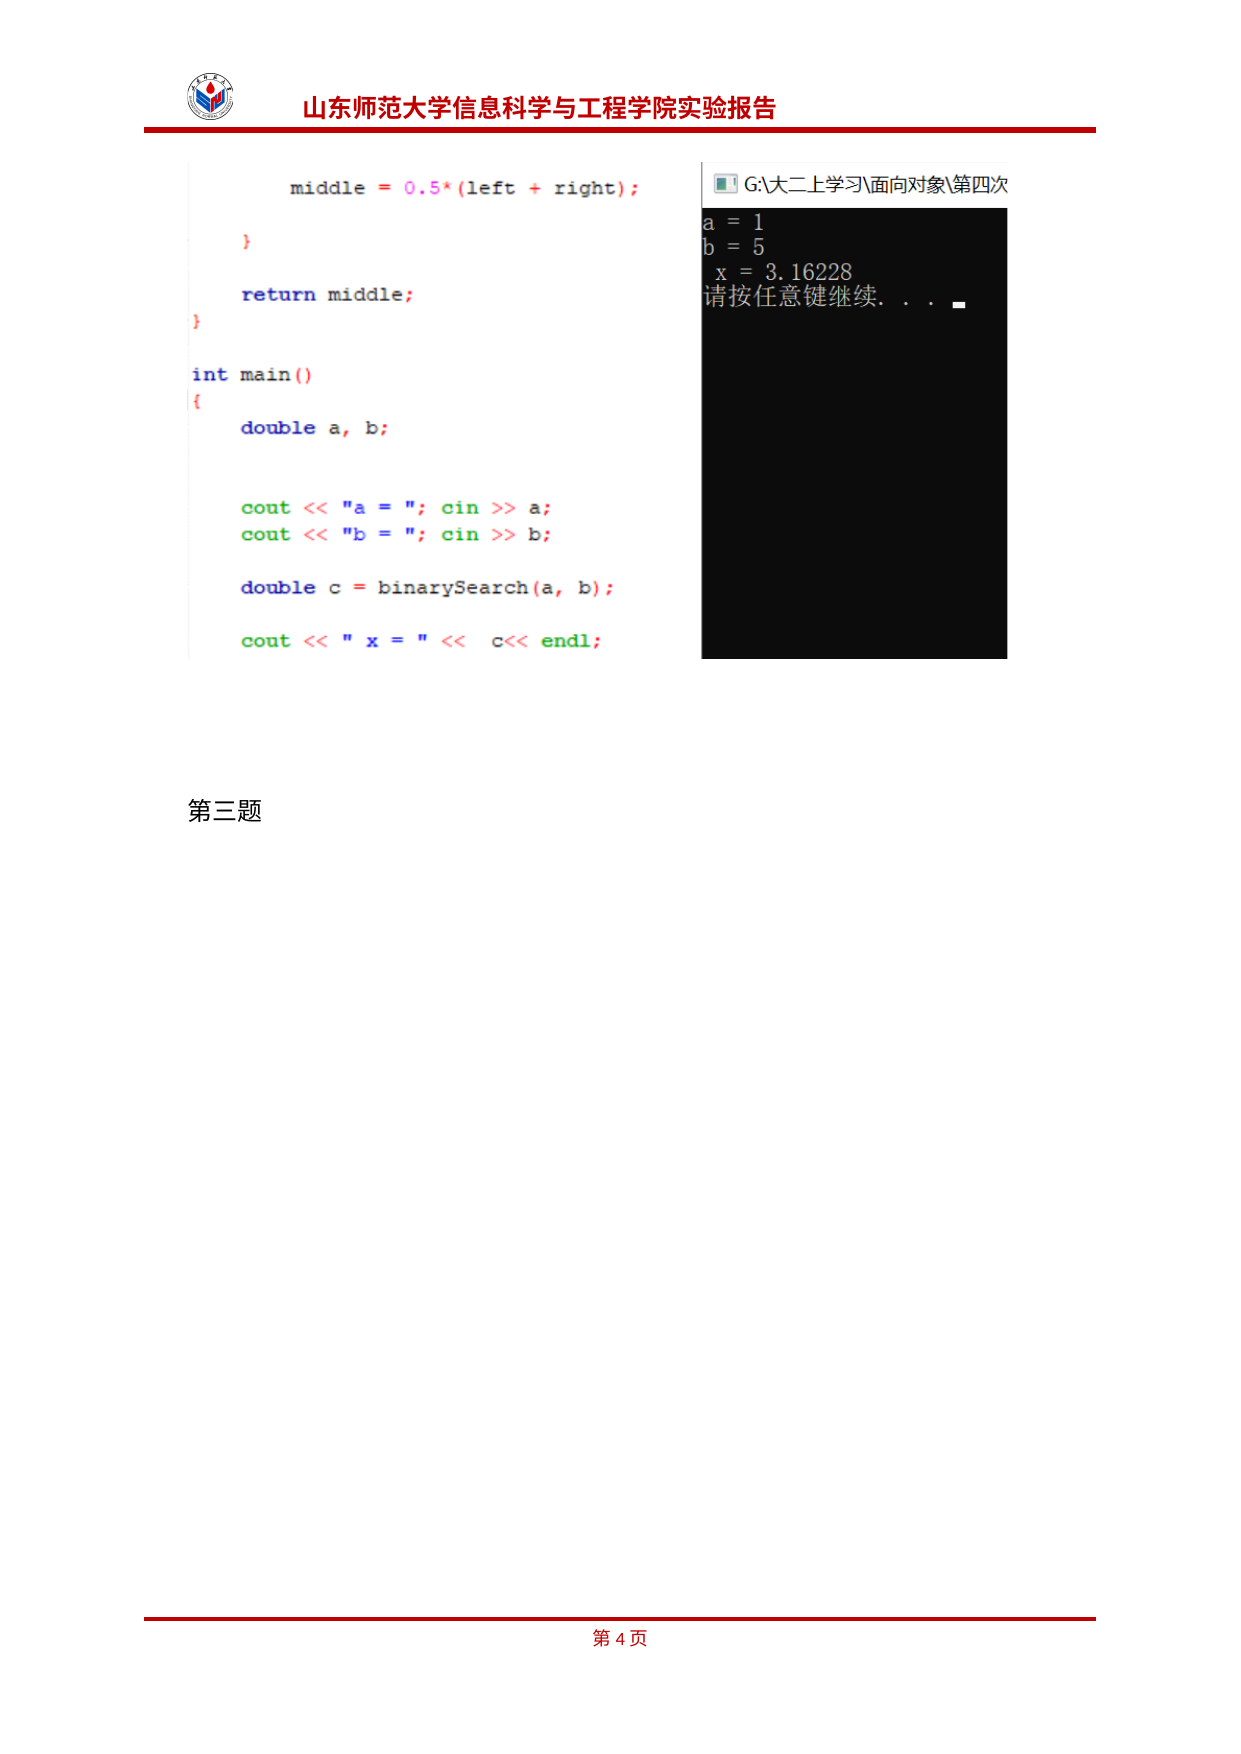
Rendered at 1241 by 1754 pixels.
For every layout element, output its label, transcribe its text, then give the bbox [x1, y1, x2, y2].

picture [187, 162, 1008, 659]
picture [187, 73, 233, 120]
text 第三题 [187, 777, 1053, 842]
